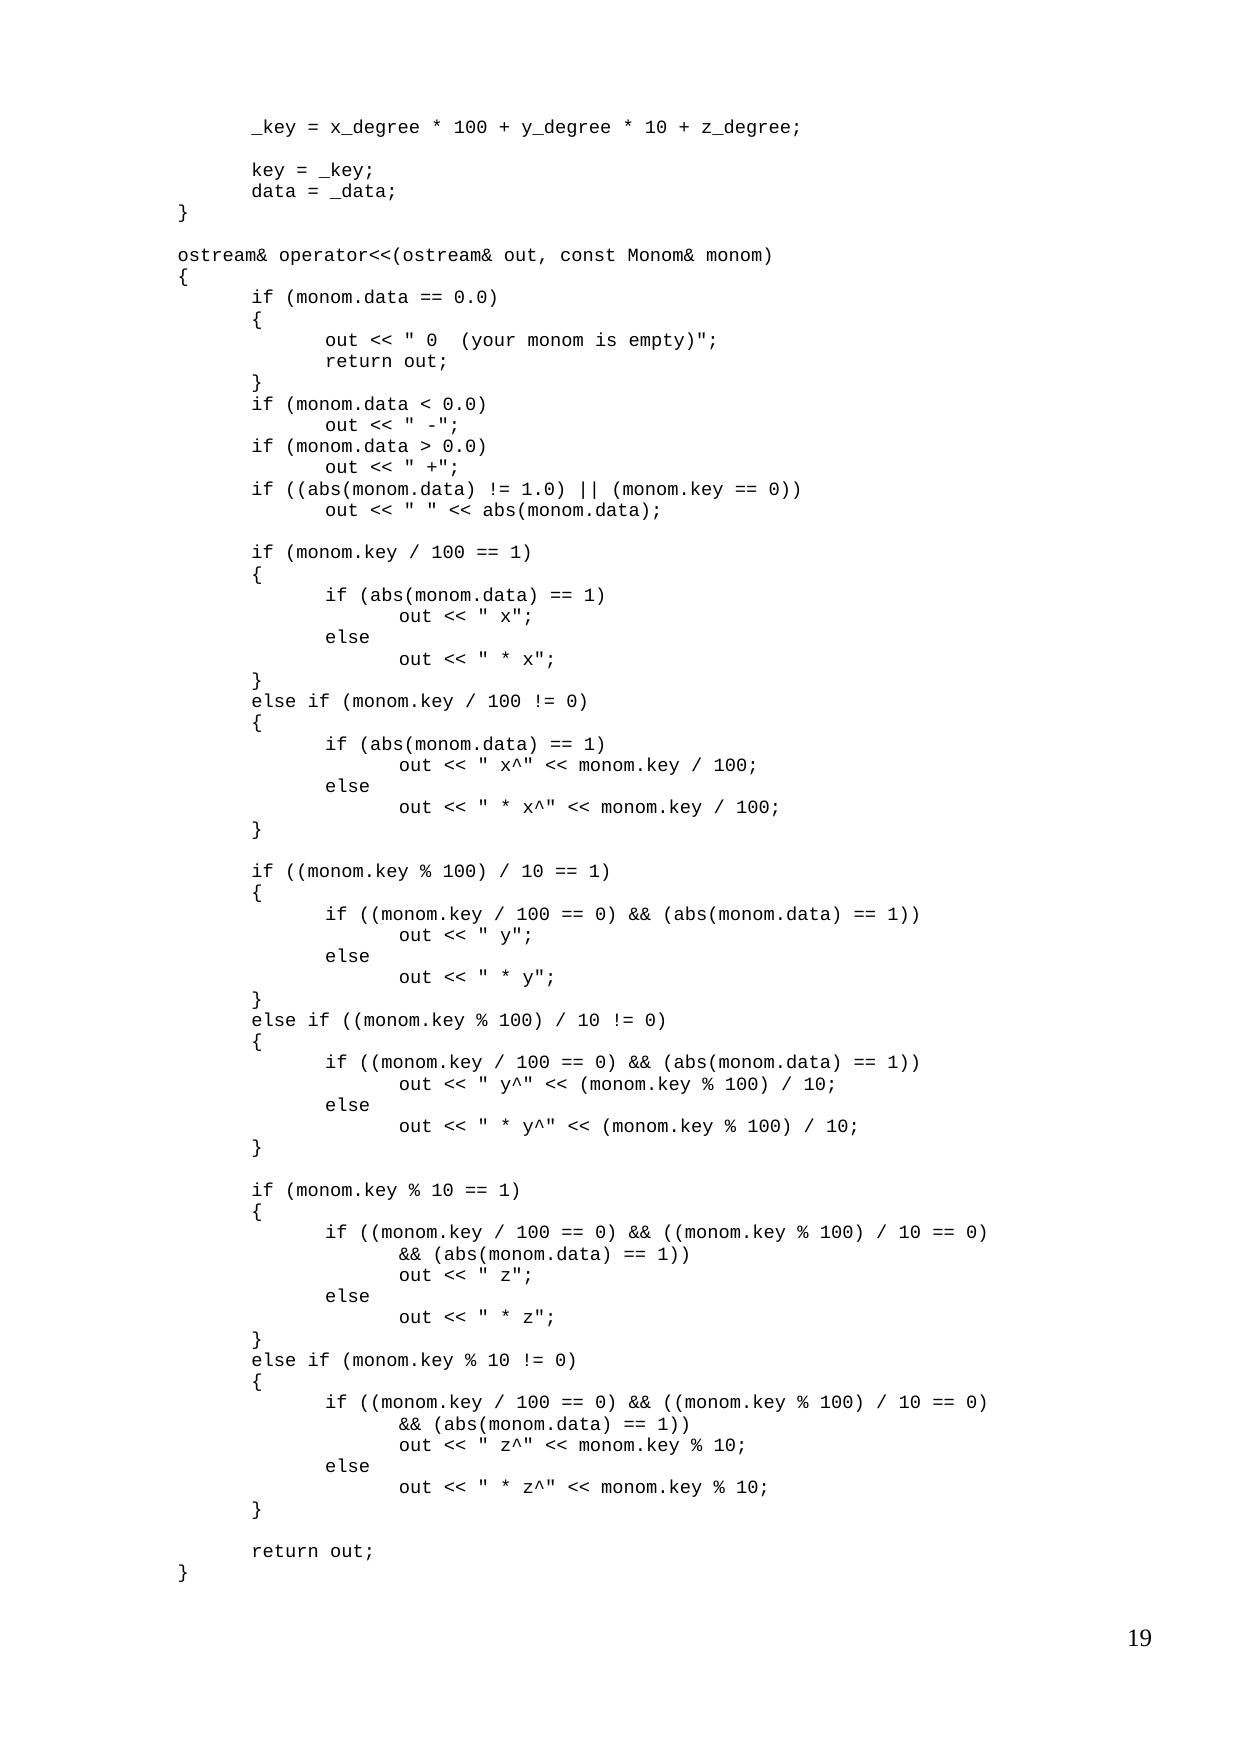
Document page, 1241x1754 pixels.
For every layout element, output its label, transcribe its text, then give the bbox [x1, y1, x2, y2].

text else if ((monom.key % 100) / 10 != 0) [177, 1011, 1152, 1032]
text if (monom.data == 0.0) [177, 288, 1152, 309]
text out << " * z"; [177, 1308, 1152, 1329]
text else [177, 628, 1152, 649]
text out << " * x"; [177, 649, 1152, 671]
text { [177, 1202, 1152, 1223]
text out << " * y^" << (monom.key % 100) / 10; [177, 1117, 1152, 1138]
text if ((monom.key / 100 == 0) && ((monom.key % 100) / 10 == 0) [177, 1223, 1152, 1244]
text if (monom.data < 0.0) [177, 394, 1152, 416]
text } [177, 989, 1152, 1011]
text if ((monom.key / 100 == 0) && (abs(monom.data) == 1)) [177, 904, 1152, 926]
text out << " y"; [177, 926, 1152, 947]
text } [177, 1138, 1152, 1159]
text } [177, 1563, 1152, 1584]
text { [177, 309, 1152, 331]
text if (abs(monom.data) == 1) [177, 586, 1152, 607]
text if (abs(monom.data) == 1) [177, 734, 1152, 756]
text && (abs(monom.data) == 1)) [177, 1414, 1152, 1436]
text { [177, 1032, 1152, 1053]
text ostream& operator<<(ostream& out, const Monom& monom) [177, 246, 1152, 267]
text if ((monom.key / 100 == 0) && ((monom.key % 100) / 10 == 0) [177, 1393, 1152, 1414]
text else [177, 947, 1152, 968]
text { [177, 713, 1152, 734]
text } [177, 1329, 1152, 1351]
text if (monom.key / 100 == 1) [177, 543, 1152, 564]
text } [177, 819, 1152, 841]
text out << " z"; [177, 1266, 1152, 1287]
text out << " x"; [177, 607, 1152, 628]
text if ((abs(monom.data) != 1.0) || (monom.key == 0)) [177, 479, 1152, 501]
text out << " -"; [177, 416, 1152, 437]
text } [177, 1499, 1152, 1521]
text data = _data; [177, 182, 1152, 203]
text else [177, 1287, 1152, 1308]
text out << " y^" << (monom.key % 100) / 10; [177, 1074, 1152, 1096]
text out << " * z^" << monom.key % 10; [177, 1478, 1152, 1499]
text out << " +"; [177, 458, 1152, 479]
text key = _key; [177, 161, 1152, 182]
text { [177, 267, 1152, 288]
text } [177, 373, 1152, 394]
text if ((monom.key / 100 == 0) && (abs(monom.data) == 1)) [177, 1053, 1152, 1074]
text } [177, 203, 1152, 224]
text else [177, 1096, 1152, 1117]
text out << " * y"; [177, 968, 1152, 989]
text { [177, 564, 1152, 586]
text out << " z^" << monom.key % 10; [177, 1436, 1152, 1457]
text { [177, 1372, 1152, 1393]
text out << " x^" << monom.key / 100; [177, 756, 1152, 777]
text return out; [177, 352, 1152, 373]
text if (monom.data > 0.0) [177, 437, 1152, 458]
text _key = x_degree * 100 + y_degree * 10 + z_degree; [177, 118, 1152, 139]
text else if (monom.key / 100 != 0) [177, 692, 1152, 713]
text out << " 0 (your monom is empty)"; [177, 331, 1152, 352]
text if ((monom.key % 100) / 10 == 1) [177, 862, 1152, 883]
text else [177, 1457, 1152, 1478]
text } [177, 671, 1152, 692]
text out << " * x^" << monom.key / 100; [177, 798, 1152, 819]
text out << " " << abs(monom.data); [177, 501, 1152, 522]
text else if (monom.key % 10 != 0) [177, 1351, 1152, 1372]
text && (abs(monom.data) == 1)) [177, 1244, 1152, 1266]
text if (monom.key % 10 == 1) [177, 1181, 1152, 1202]
text return out; [177, 1542, 1152, 1563]
text else [177, 777, 1152, 798]
text { [177, 883, 1152, 904]
